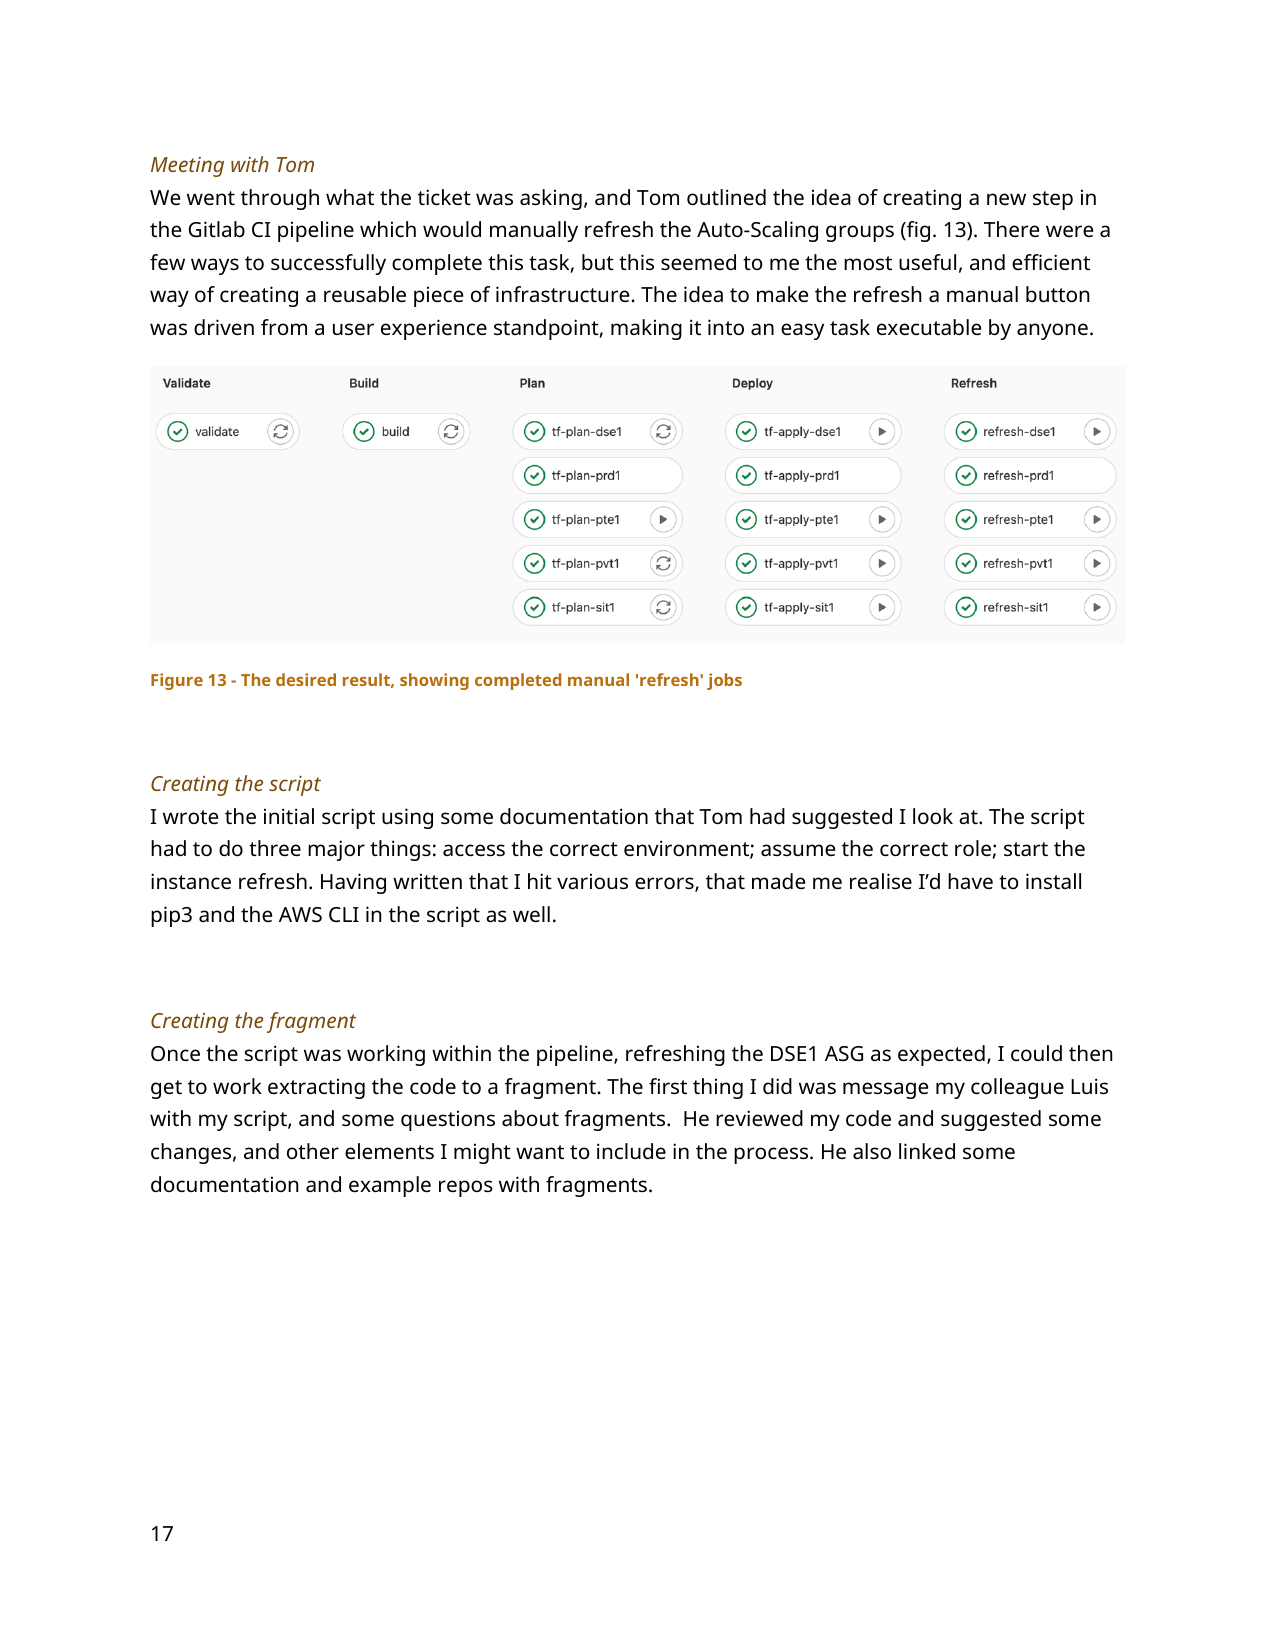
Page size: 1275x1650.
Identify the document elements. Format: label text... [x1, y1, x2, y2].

text Meeting with Tom We went through what the ticket was asking, and Tom outlined the idea of creating a new step in the Gitlab CI pipeline which would manually refresh the Auto-Scaling groups (fig. 13). There were a few ways to successfully complete this task, but this seemed to me the most useful, and efficient way of creating a reusable piece of infrastructure. The idea to make the refresh a manual button was driven from a user experience standpoint, making it into an easy task executable by anyone. [150, 150, 1125, 341]
picture [150, 366, 1125, 644]
text Creating the fragment Once the script was working within the pipeline, refreshing the DSE1 ASG as expected, I could then get to work extracting the code to a fragment. The first thing I did was message my colleague Luis with my script, and some questions about fragments. He reviewed my code and suggested some changes, and other elements I might want to include in the process. He also linked some documentation and example repos with fragments. [150, 1007, 1125, 1198]
text Creating the script I wrote the initial script using some documentation that Tom had suggested I look at. The script had to do three major things: access the correct environment; assume the correct role; start the instance refresh. Having written that I hit various errors, that made me realise I’d have to install pip3 and the AWS CLI in the script as well. [150, 769, 1125, 928]
